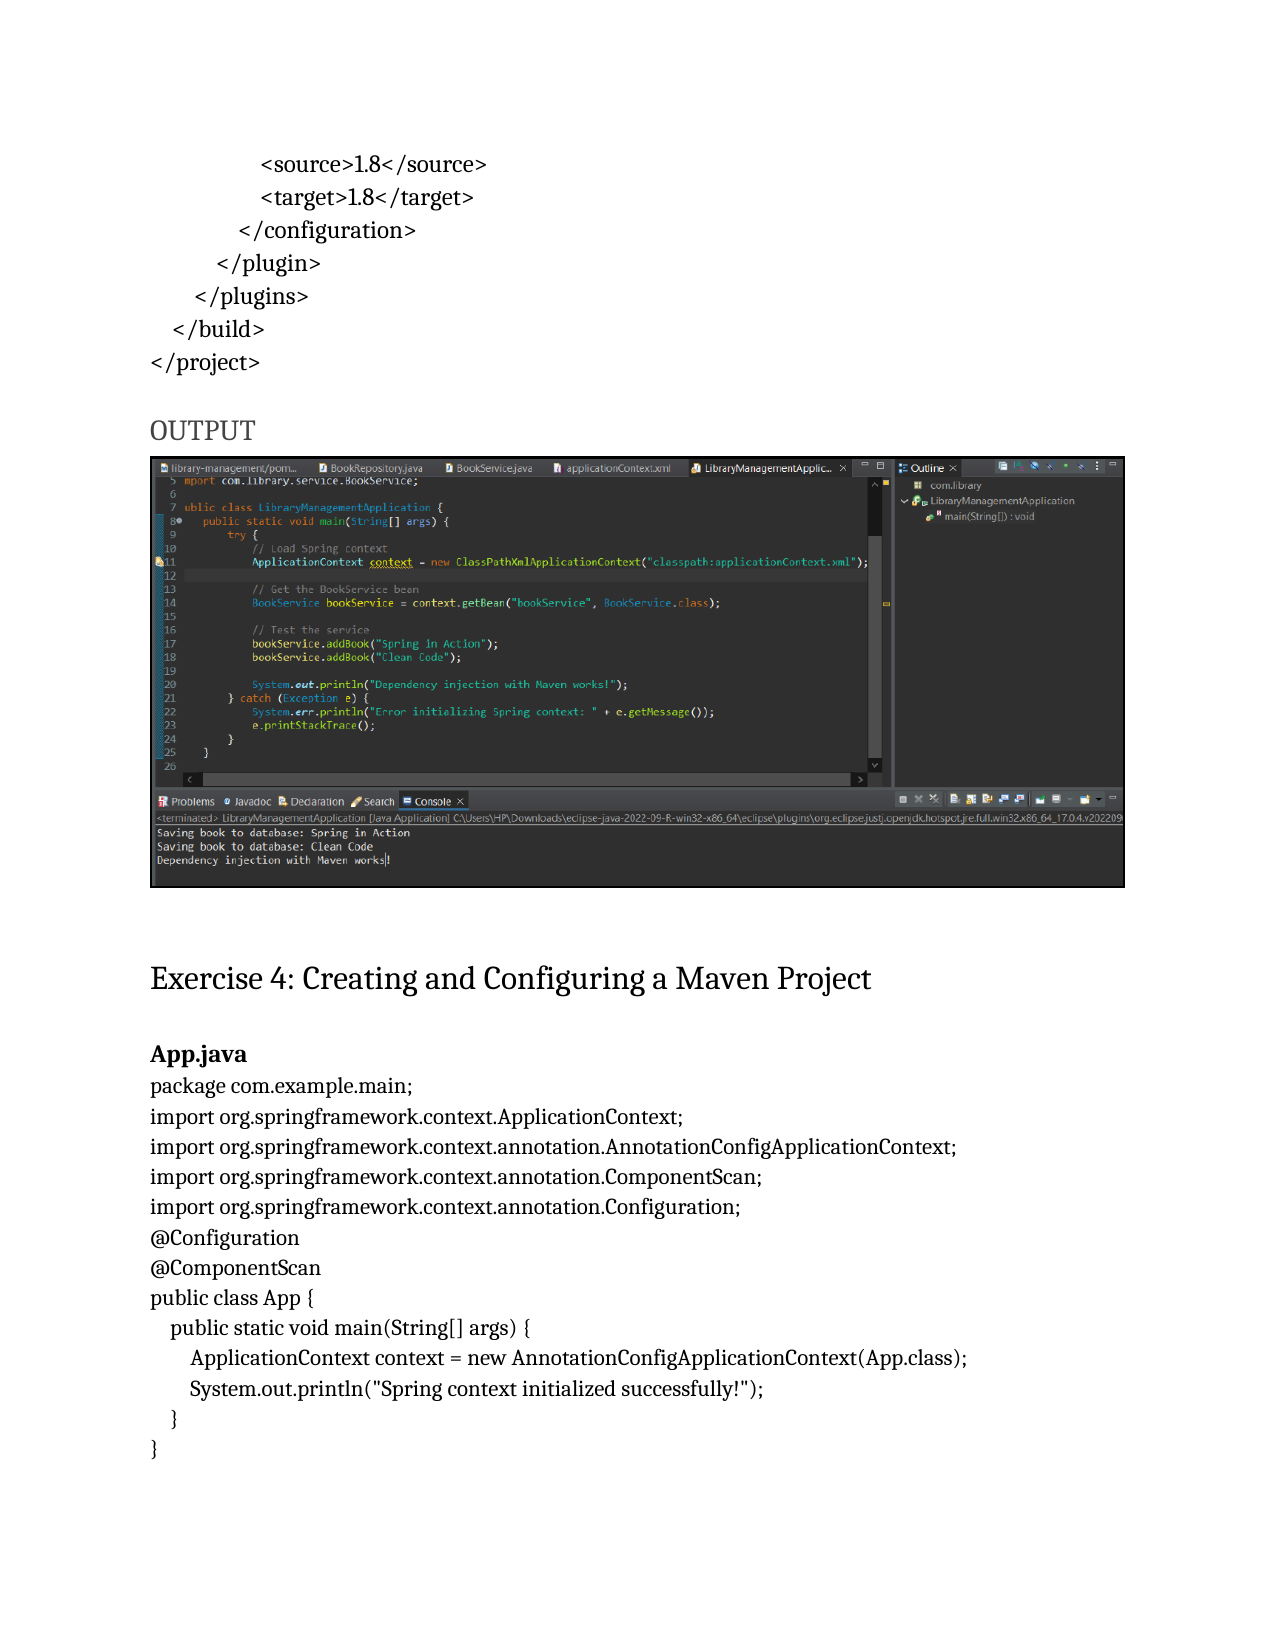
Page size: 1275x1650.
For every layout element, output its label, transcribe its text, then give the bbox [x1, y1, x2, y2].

text </project> [150, 348, 1125, 377]
text </configuration> [150, 216, 1125, 245]
text import org.springframework.context.ApplicationContext; [150, 1103, 1125, 1130]
text @ComponentScan [150, 1254, 1125, 1281]
text <target>1.8</target> [150, 183, 1125, 212]
picture [152, 459, 1123, 886]
subtitle Exercise 4: Creating and Configuring a Maven Project [150, 959, 1125, 997]
text } [150, 1406, 1125, 1432]
text import org.springframework.context.annotation.ComponentScan; [150, 1164, 1125, 1190]
text public class App { [150, 1285, 1125, 1311]
text import org.springframework.context.annotation.AnnotationConfigApplicationContext; [150, 1134, 1125, 1160]
text package com.example.main; [150, 1073, 1125, 1099]
text import org.springframework.context.annotation.Configuration; [150, 1194, 1125, 1220]
text </plugins> [150, 282, 1125, 311]
text @Configuration [150, 1224, 1125, 1251]
text </build> [150, 315, 1125, 344]
text App.java [150, 1040, 1125, 1069]
text System.out.println("Spring context initialized successfully!"); [150, 1375, 1125, 1402]
text ApplicationContext context = new AnnotationConfigApplicationContext(App.class); [150, 1345, 1125, 1371]
text } [150, 1436, 1125, 1462]
text public static void main(String[] args) { [150, 1315, 1125, 1341]
text </plugin> [150, 249, 1125, 278]
subtitle OUTPUT [150, 414, 1125, 448]
text <source>1.8</source> [150, 150, 1125, 179]
